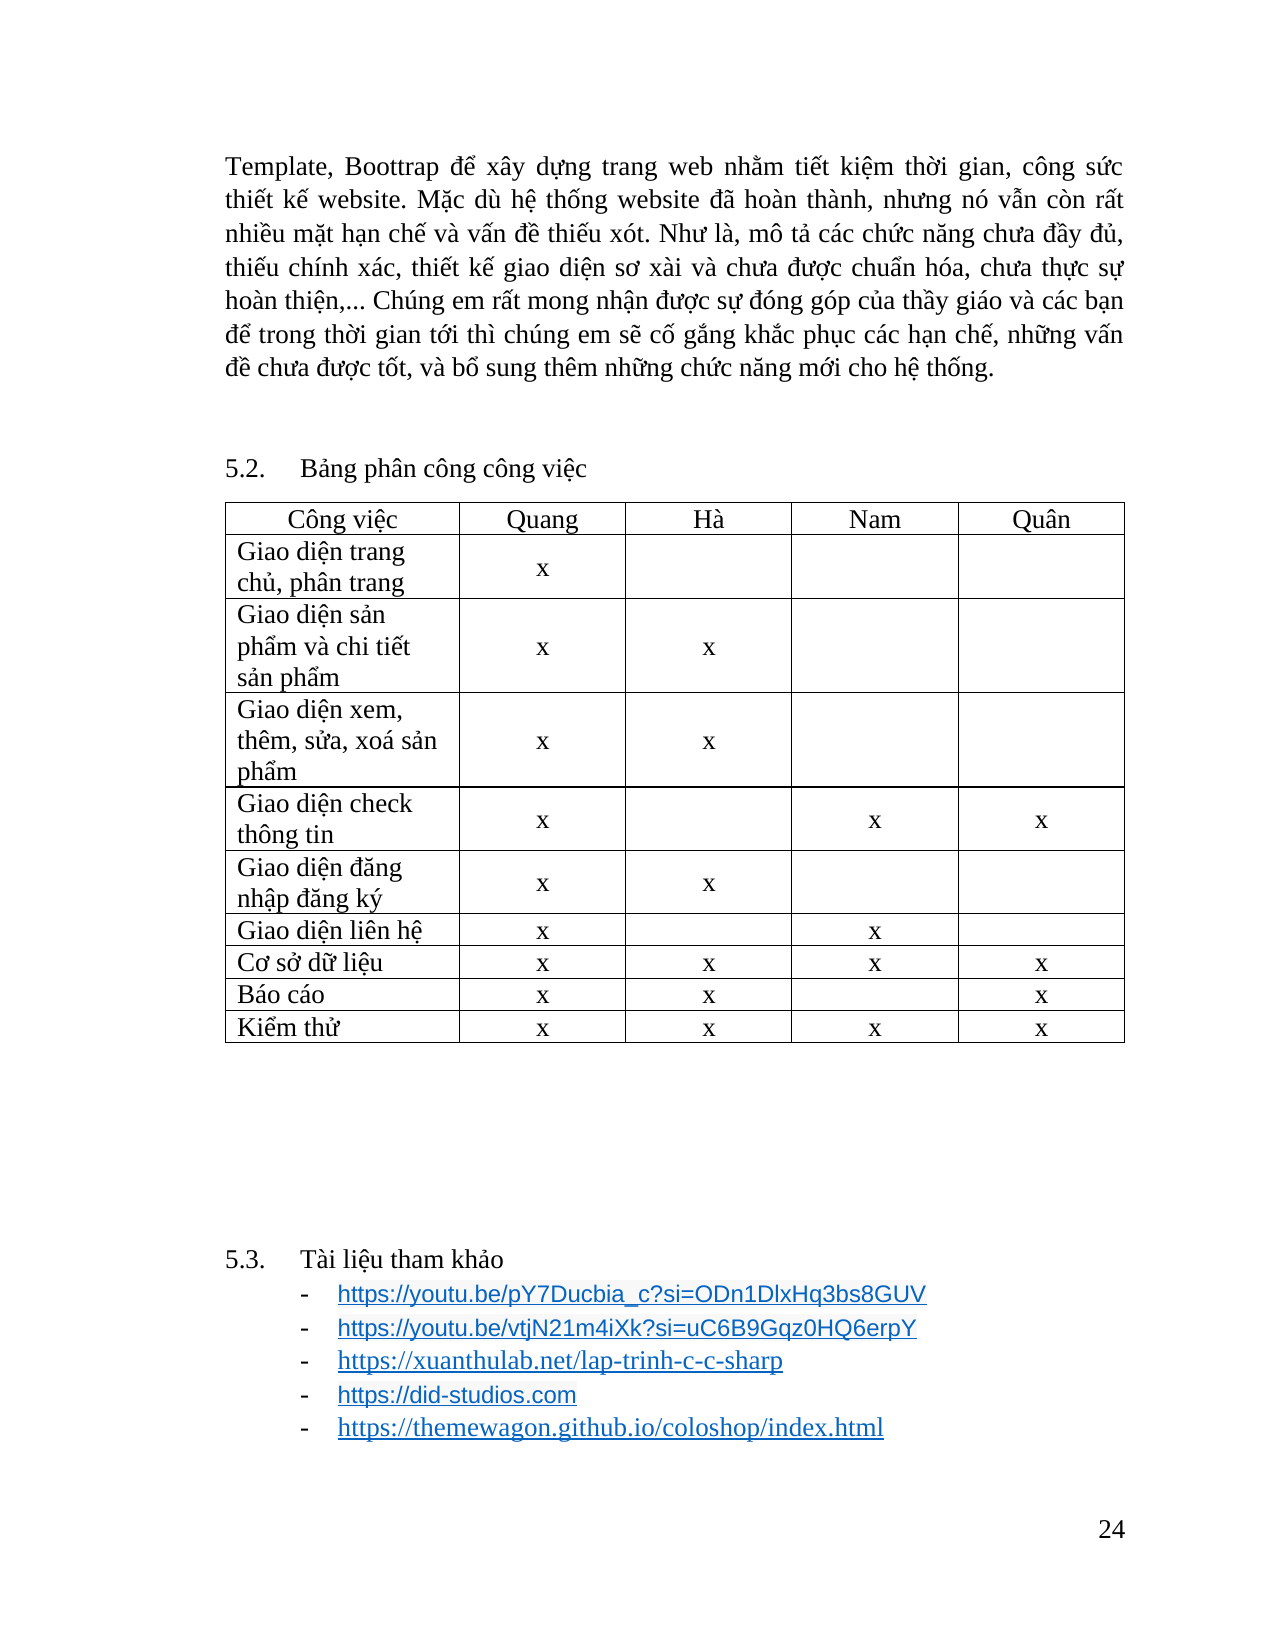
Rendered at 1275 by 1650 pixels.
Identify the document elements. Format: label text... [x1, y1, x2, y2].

table_cell x [959, 1011, 1124, 1042]
table_cell x [959, 946, 1124, 977]
table_cell Giao diện sản phẩm và chi tiết sản phẩm [226, 599, 459, 692]
table_cell [626, 914, 791, 945]
table_cell [792, 851, 958, 913]
table_header Hà [626, 503, 791, 534]
table_cell [626, 535, 791, 597]
table_cell Cơ sở dữ liệu [226, 946, 459, 977]
table_cell [792, 693, 958, 786]
list https://themewagon.github.io/coloshop/index.html [300, 1411, 1125, 1442]
table_cell x [460, 914, 625, 945]
list Bảng phân công công việc [225, 452, 1125, 483]
table_cell Kiểm thử [226, 1011, 459, 1042]
table_cell [959, 914, 1124, 945]
table_cell x [626, 1011, 791, 1042]
table_header Quang [460, 503, 625, 534]
list https://youtu.be/pY7Ducbia_c?si=ODn1DlxHq3bs8GUV [300, 1277, 1125, 1308]
table_cell Giao diện đăng nhập đăng ký [226, 851, 459, 913]
table_cell x [460, 979, 625, 1009]
table_cell [792, 535, 958, 597]
table_header Quân [959, 503, 1124, 534]
table_cell [792, 599, 958, 692]
table_cell Giao diện check thông tin [226, 788, 459, 850]
table_cell x [626, 599, 791, 692]
table_cell Giao diện liên hệ [226, 914, 459, 945]
table_cell [959, 599, 1124, 692]
table_cell x [460, 1011, 625, 1042]
table_cell x [792, 1011, 958, 1042]
table_cell x [626, 979, 791, 1009]
table_cell x [959, 979, 1124, 1009]
table_cell [626, 788, 791, 850]
table_cell x [460, 535, 625, 597]
list https://xuanthulab.net/lap-trinh-c-c-sharp [300, 1344, 1125, 1375]
table_cell x [460, 946, 625, 977]
list https://youtu.be/vtjN21m4iXk?si=uC6B9Gqz0HQ6erpY [300, 1311, 1125, 1342]
table_header Nam [792, 503, 958, 534]
table_cell [959, 693, 1124, 786]
table_header Công việc [226, 503, 459, 534]
table_cell Giao diện trang chủ, phân trang [226, 535, 459, 597]
table_cell x [460, 693, 625, 786]
table_cell x [460, 851, 625, 913]
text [225, 150, 1125, 382]
table_cell x [959, 788, 1124, 850]
table_cell x [626, 693, 791, 786]
list https://did-studios.com [300, 1378, 1125, 1409]
table_cell [959, 535, 1124, 597]
table_cell Báo cáo [226, 979, 459, 1009]
table_cell x [460, 599, 625, 692]
table_cell x [460, 788, 625, 850]
list Tài liệu tham khảo [225, 1244, 1125, 1275]
table_cell x [792, 946, 958, 977]
table_cell x [792, 914, 958, 945]
table_cell x [626, 851, 791, 913]
table_cell Giao diện xem, thêm, sửa, xoá sản phẩm [226, 693, 459, 786]
table_cell [959, 851, 1124, 913]
table_cell x [626, 946, 791, 977]
table_cell x [792, 788, 958, 850]
table_cell [792, 979, 958, 1009]
